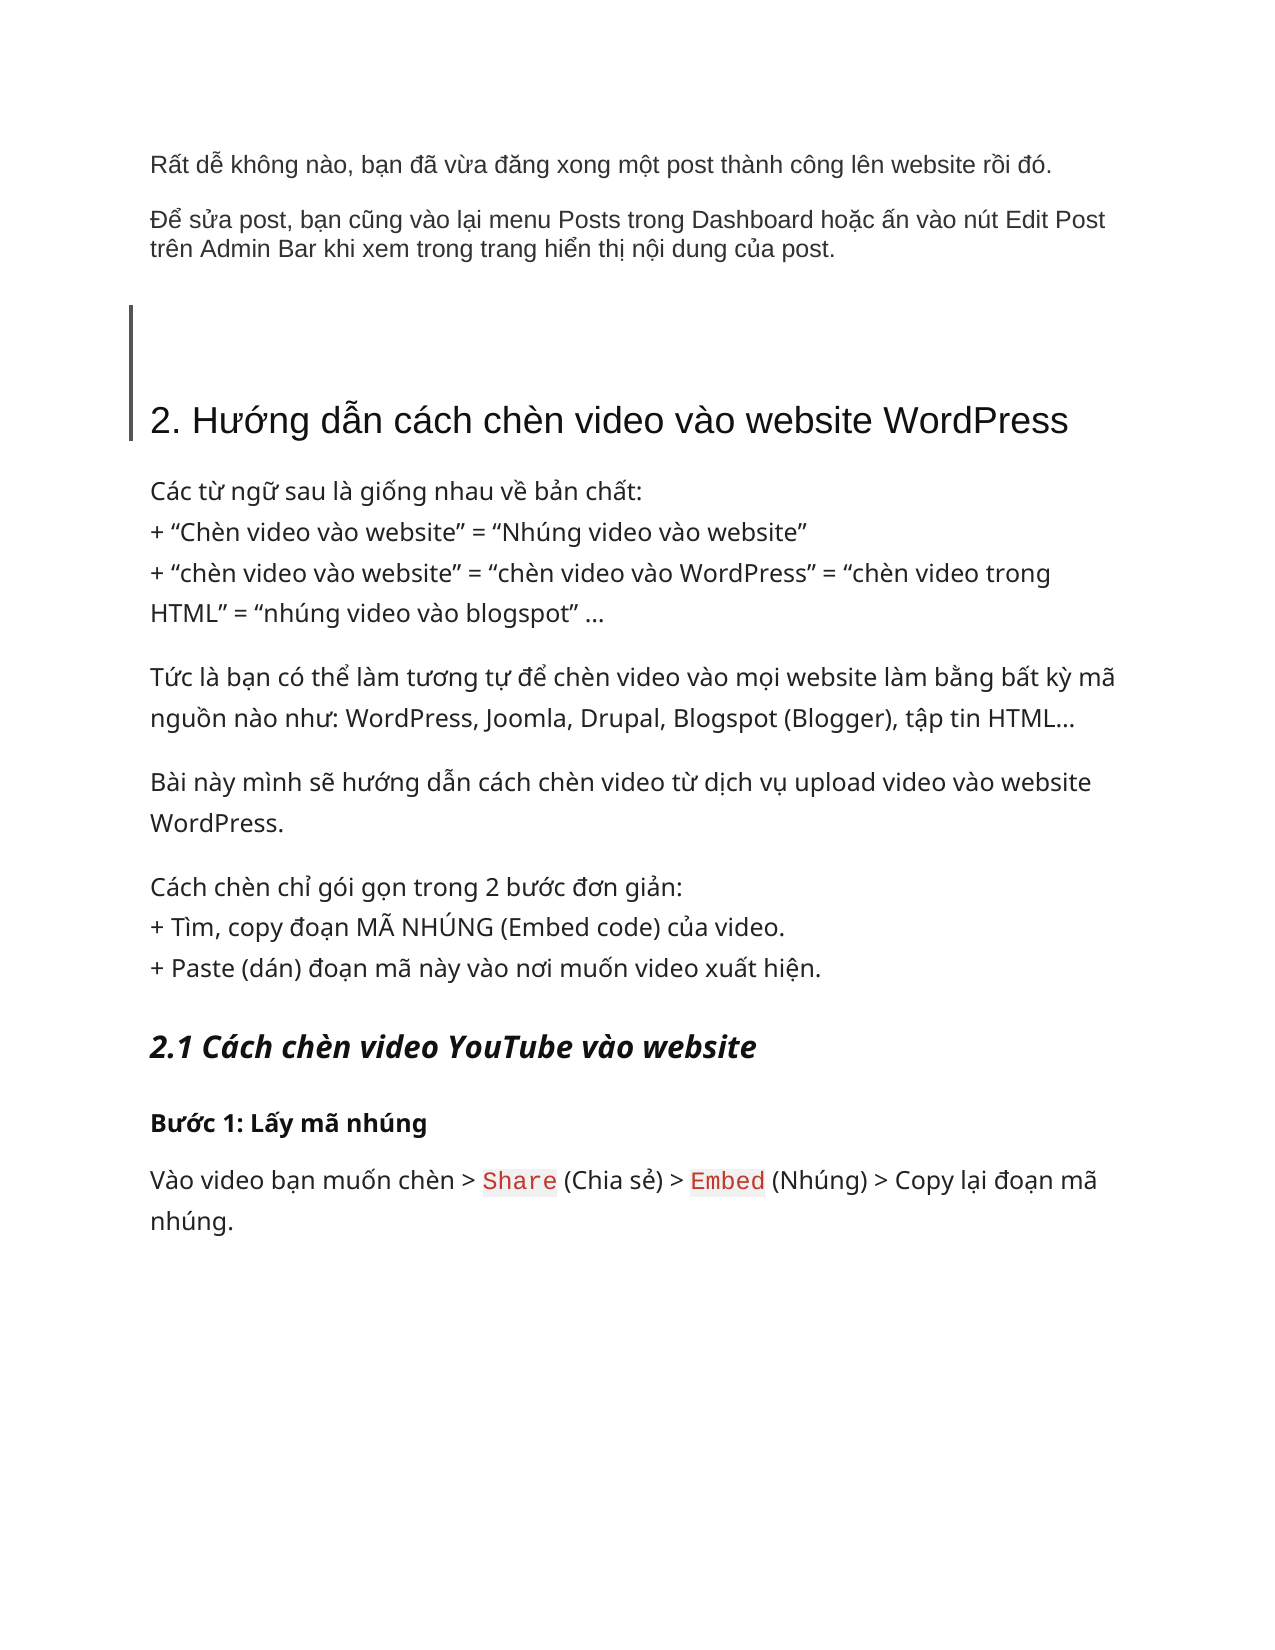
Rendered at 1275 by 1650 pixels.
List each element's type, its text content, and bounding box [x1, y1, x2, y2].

text Cách chèn chỉ gói gọn trong 2 bước đơn giản: + Tìm, copy đoạn MÃ NHÚNG (Embed code) của video. + Paste (dán) đoạn mã này vào nơi muốn video xuất hiện. [150, 863, 1125, 985]
text Rất dễ không nào, bạn đã vừa đăng xong một post thành công lên website rồi đó. [150, 150, 1125, 179]
subtitle 2.1 Cách chèn video YouTube vào website [150, 1022, 1125, 1067]
text Tức là bạn có thể làm tương tự để chèn video vào mọi website làm bằng bất kỳ mã nguồn nào như: WordPress, Joomla, Drupal, Blogspot (Blogger), tập tin HTML… [150, 653, 1125, 735]
text Bài này mình sẽ hướng dẫn cách chèn video từ dịch vụ upload video vào website WordPress. [150, 758, 1125, 839]
text Vào video bạn muốn chèn > Share (Chia sẻ) > Embed (Nhúng) > Copy lại đoạn mã nhúng. [150, 1157, 1125, 1238]
subtitle Bước 1: Lấy mã nhúng [150, 1100, 1125, 1139]
text Các từ ngữ sau là giống nhau về bản chất: + “Chèn video vào website” = “Nhúng video vào website” + “chèn video vào website” = “chèn video vào WordPress” = “chèn video trong HTML” = “nhúng video vào blogspot” … [150, 467, 1125, 630]
text Để sửa post, bạn cũng vào lại menu Posts trong Dashboard hoặc ấn vào nút Edit Post trên Admin Bar khi xem trong trang hiển thị nội dung của post. [150, 205, 1125, 263]
subtitle 2. Hướng dẫn cách chèn video vào website WordPress [133, 394, 1125, 441]
